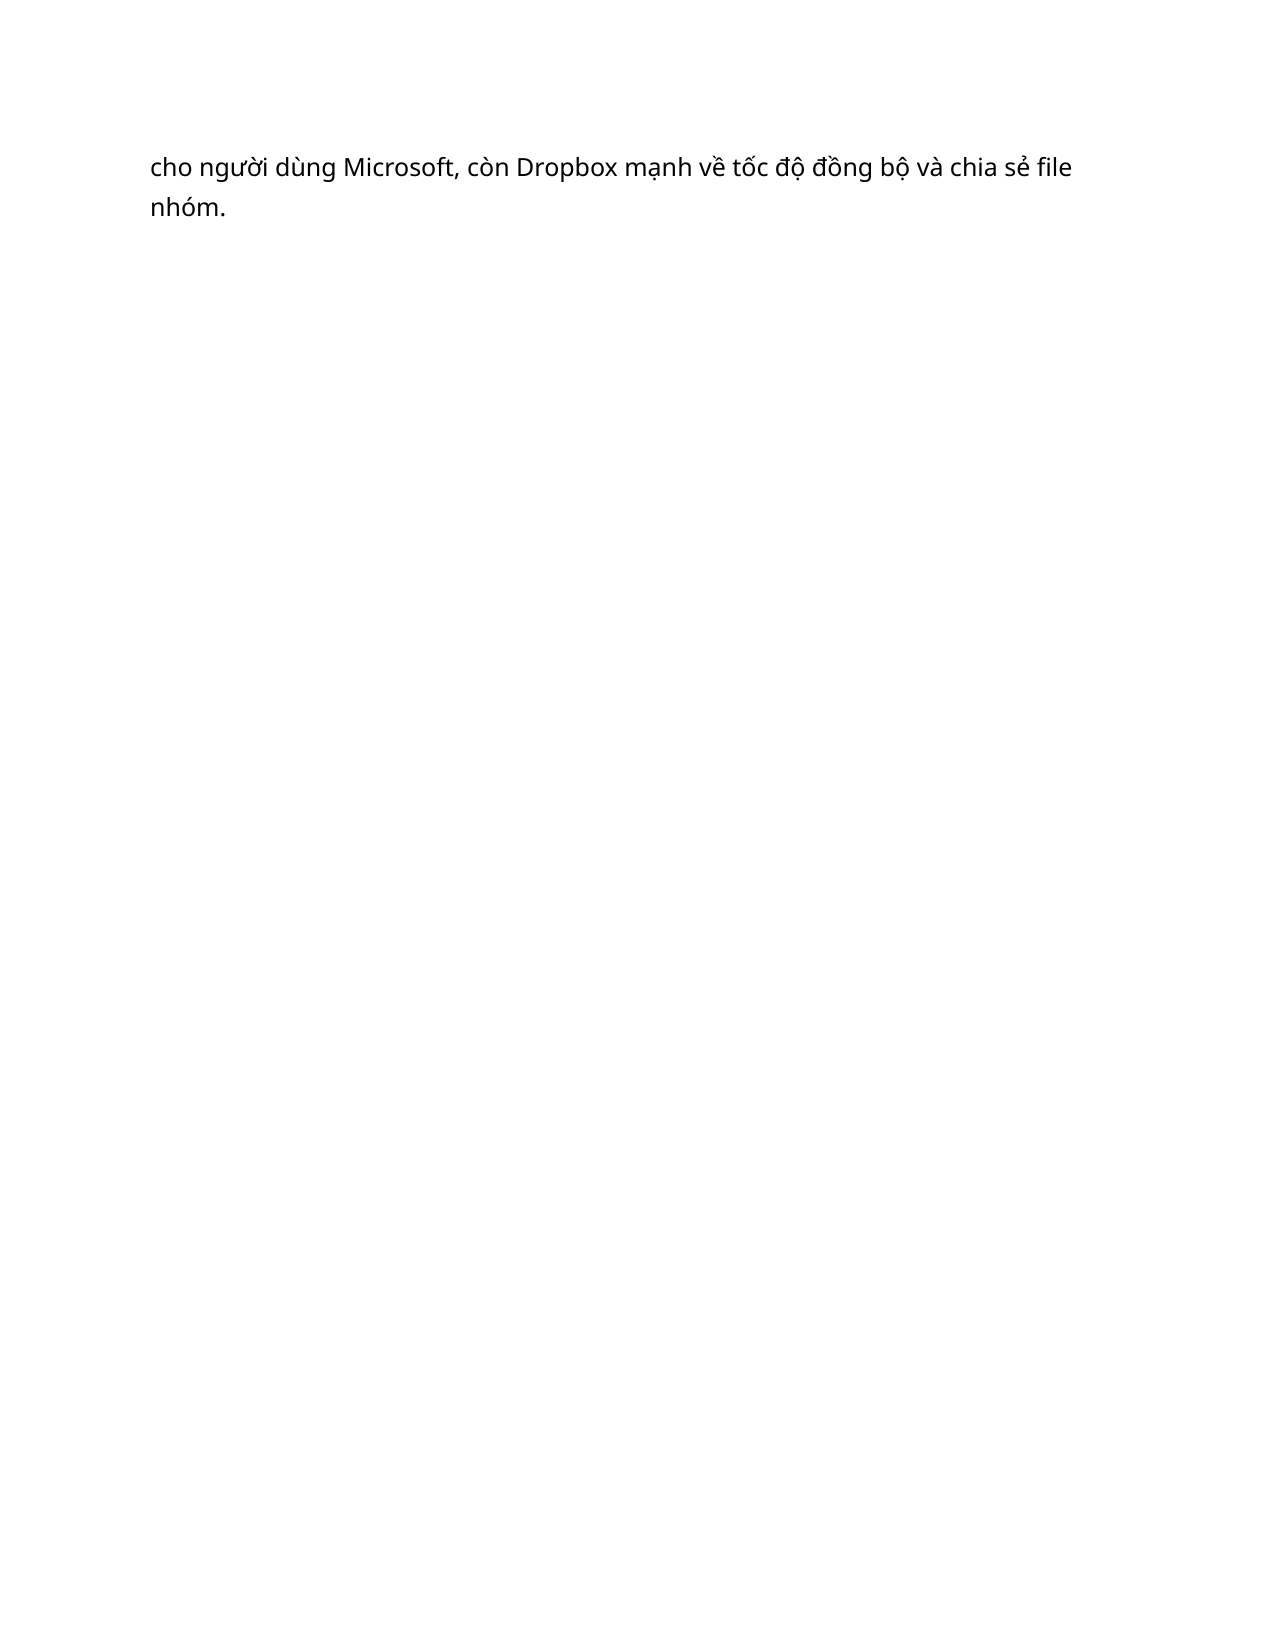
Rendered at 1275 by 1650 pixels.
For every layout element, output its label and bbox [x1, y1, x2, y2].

text [150, 150, 1125, 223]
